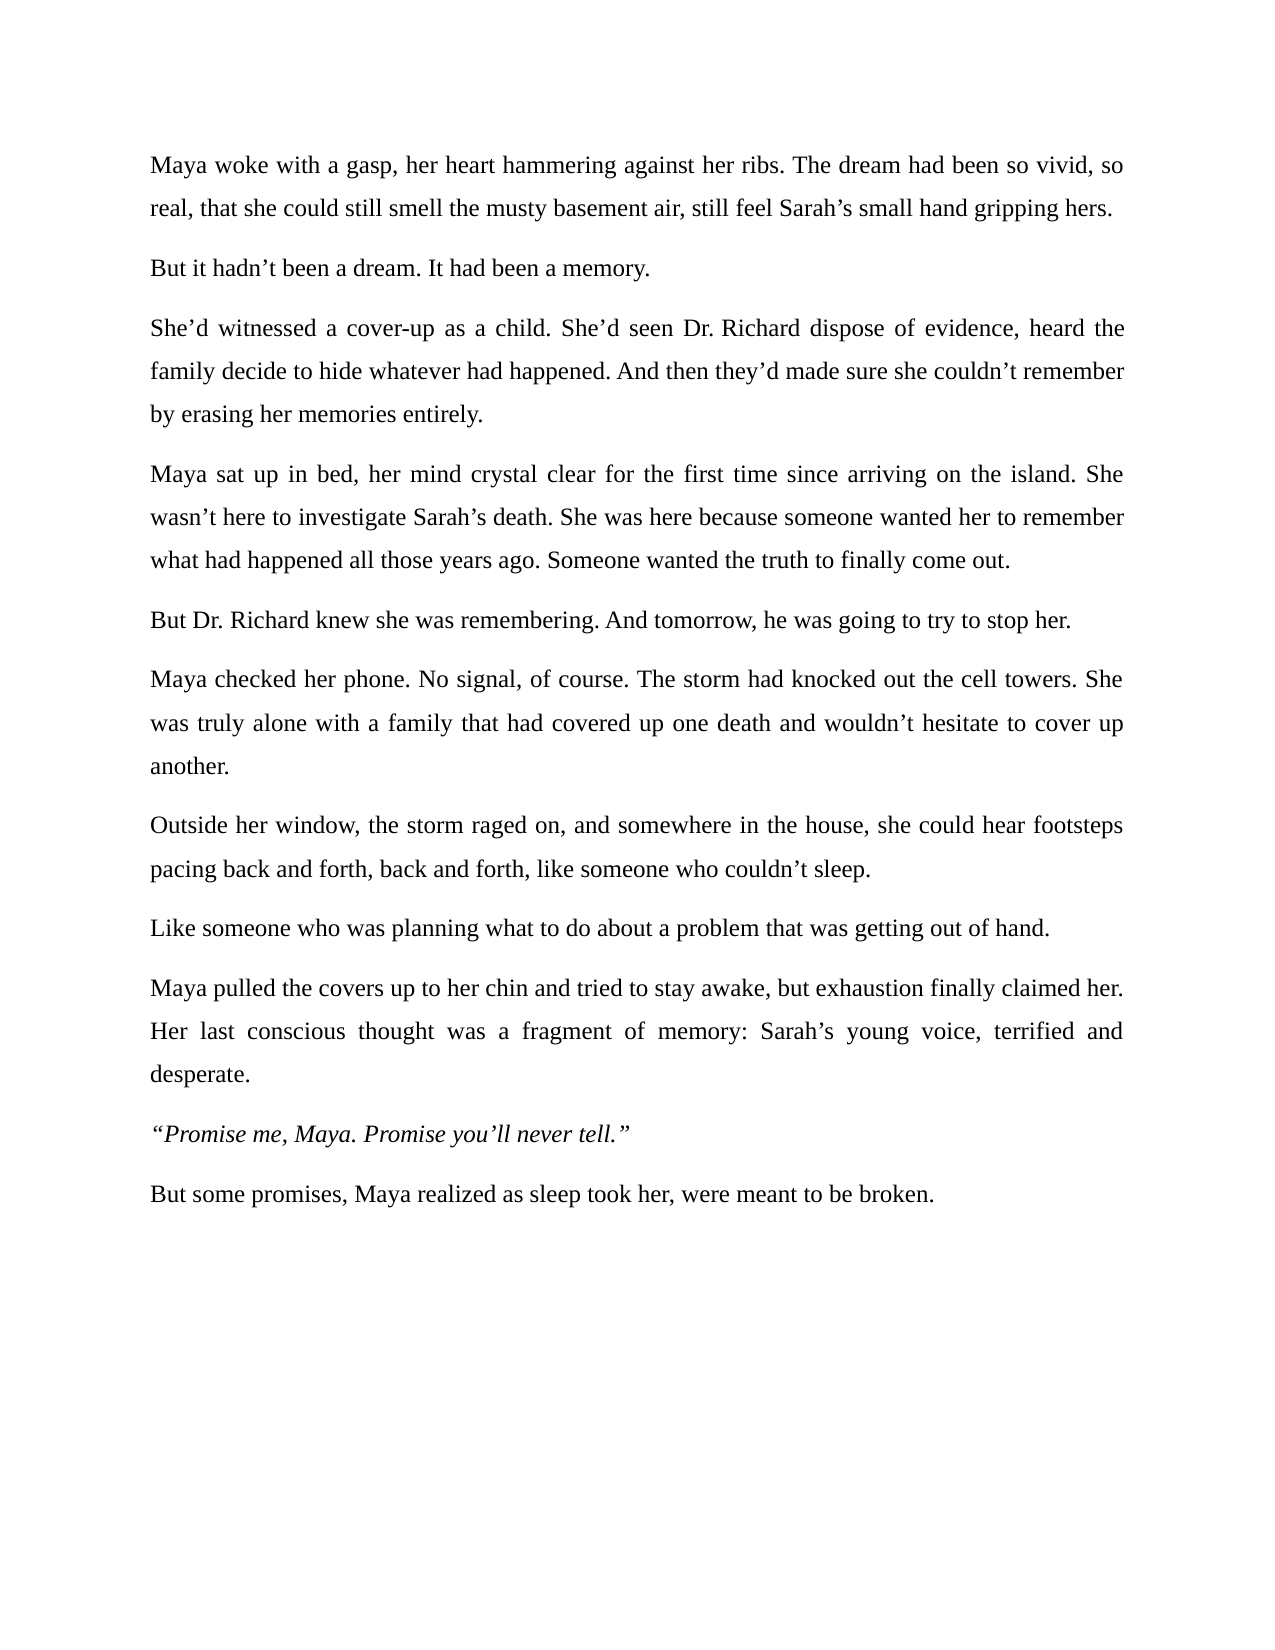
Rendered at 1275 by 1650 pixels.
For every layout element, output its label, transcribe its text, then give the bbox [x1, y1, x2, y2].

text But Dr. Richard knew she was remembering. And tomorrow, he was going to try to stop her. [150, 605, 1125, 633]
text Maya pulled the covers up to her chin and tried to stay awake, but exhaustion finally claimed her. Her last conscious thought was a fragment of memory: Sarah’s young voice, terrified and desperate. [150, 973, 1125, 1088]
text Maya checked her phone. No signal, of course. The storm had knocked out the cell towers. She was truly alone with a family that had covered up one death and wouldn’t hesitate to cover up another. [150, 664, 1125, 779]
text Maya woke with a gasp, her heart hammering against her ribs. The dream had been so vivid, so real, that she could still smell the musty basement air, still feel Sarah’s small hand gripping hers. [150, 150, 1125, 222]
text But it hadn’t been a dream. It had been a memory. [150, 253, 1125, 282]
text She’d witnessed a cover-up as a child. She’d seen Dr. Richard dispose of evidence, heard the family decide to hide whatever had happened. And then they’d made sure she couldn’t remember by erasing her memories entirely. [150, 313, 1125, 428]
text Like someone who was planning what to do about a problem that was getting out of hand. [150, 913, 1125, 942]
text “Promise me, Maya. Promise you’ll never tell.” [150, 1119, 1125, 1148]
text Maya sat up in bed, her mind crystal clear for the first time since arriving on the island. She wasn’t here to investigate Sarah’s death. She was here because someone wanted her to remember what had happened all those years ago. Someone wanted the truth to finally come out. [150, 459, 1125, 574]
text But some promises, Maya realized as sleep took her, were meant to be broken. [150, 1179, 1125, 1208]
text Outside her window, the storm raged on, and somewhere in the house, she could hear footsteps pacing back and forth, back and forth, like someone who couldn’t sleep. [150, 811, 1125, 882]
